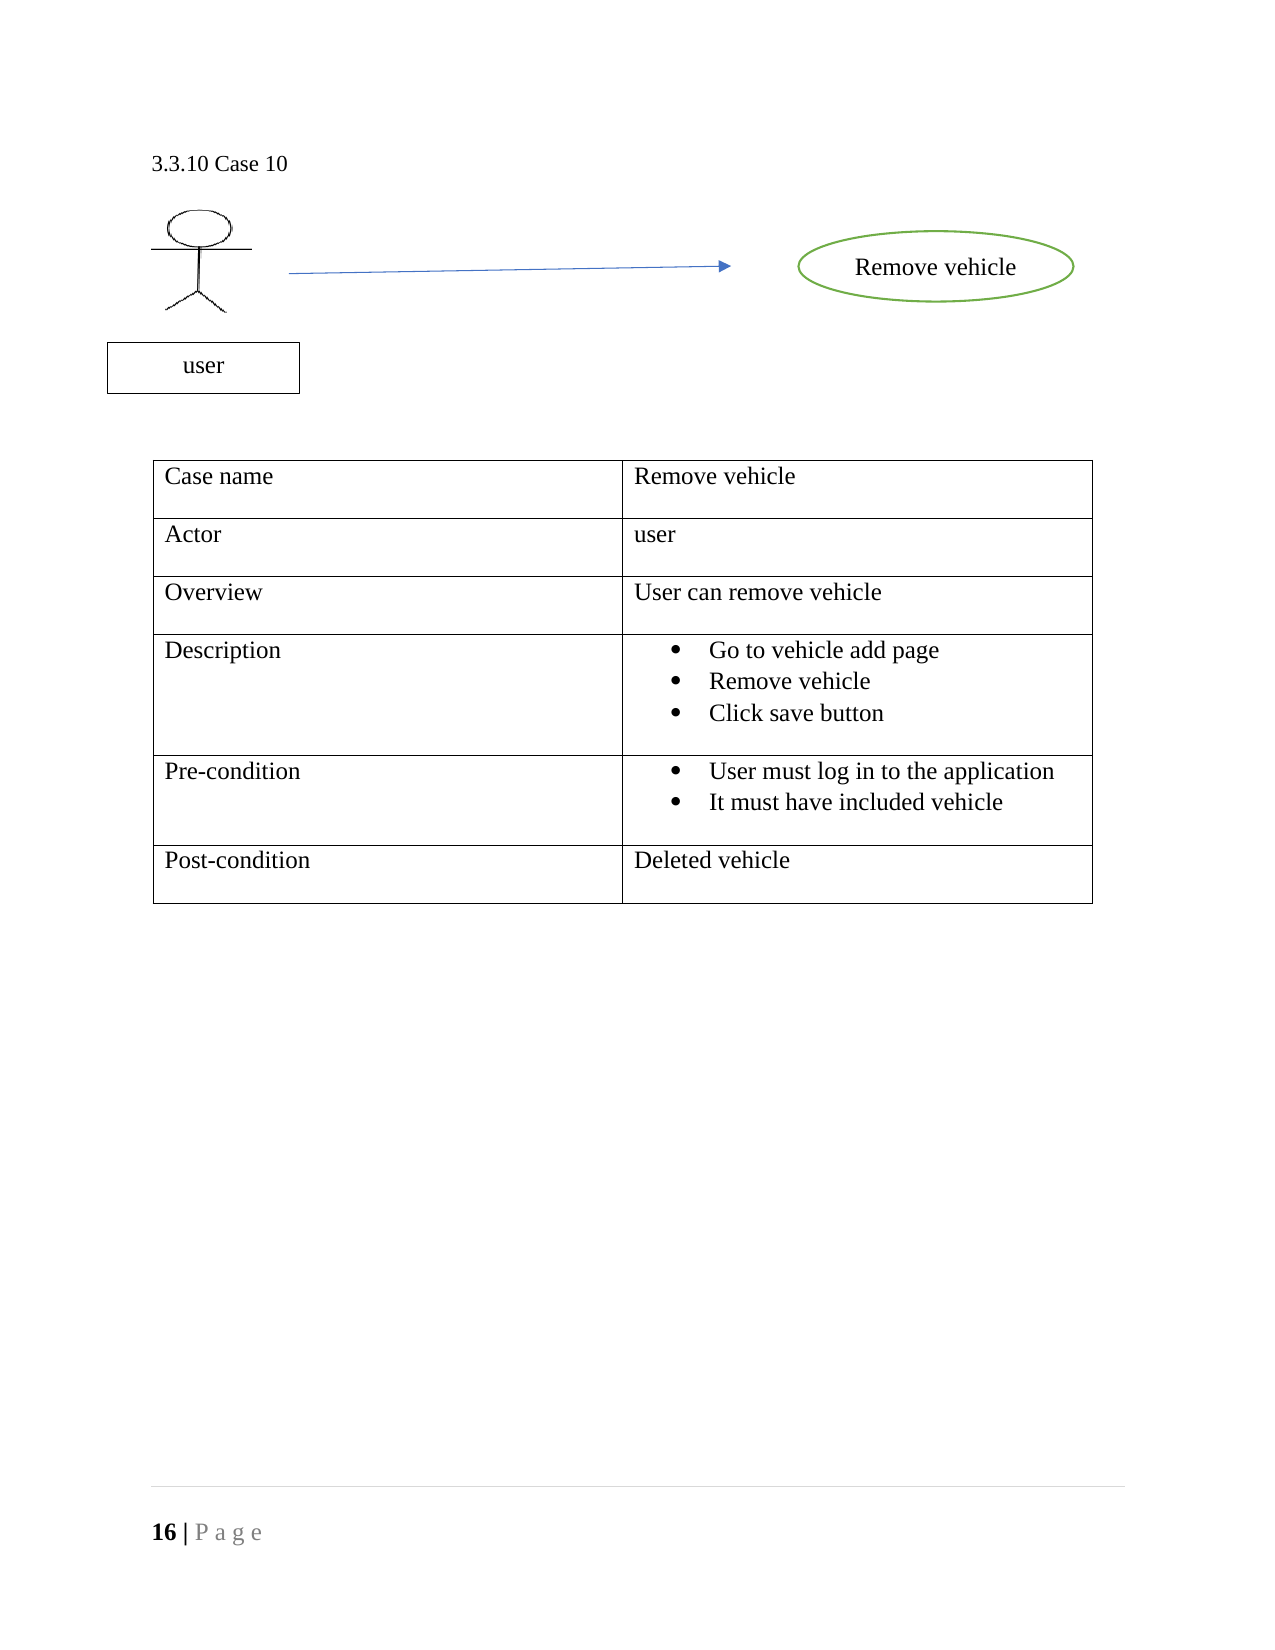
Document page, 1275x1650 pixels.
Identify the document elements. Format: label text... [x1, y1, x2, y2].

text 3.3.10 Case 10 [151, 150, 1125, 176]
table_cell user [623, 519, 1092, 576]
table_cell User must log in to the application It must have included vehicle [623, 756, 1092, 844]
table_cell User can remove vehicle [623, 577, 1092, 634]
table_cell Actor [154, 519, 622, 576]
table_cell Go to vehicle add page Remove vehicle Click save button [623, 635, 1092, 755]
table_cell Deleted vehicle [623, 846, 1092, 902]
table_cell Description [154, 635, 622, 755]
table_cell Overview [154, 577, 622, 634]
table_cell Post-condition [154, 846, 622, 902]
table_header Remove vehicle [623, 461, 1092, 518]
table_cell Pre-condition [154, 756, 622, 844]
table_header Case name [154, 461, 622, 518]
picture [150, 205, 254, 317]
